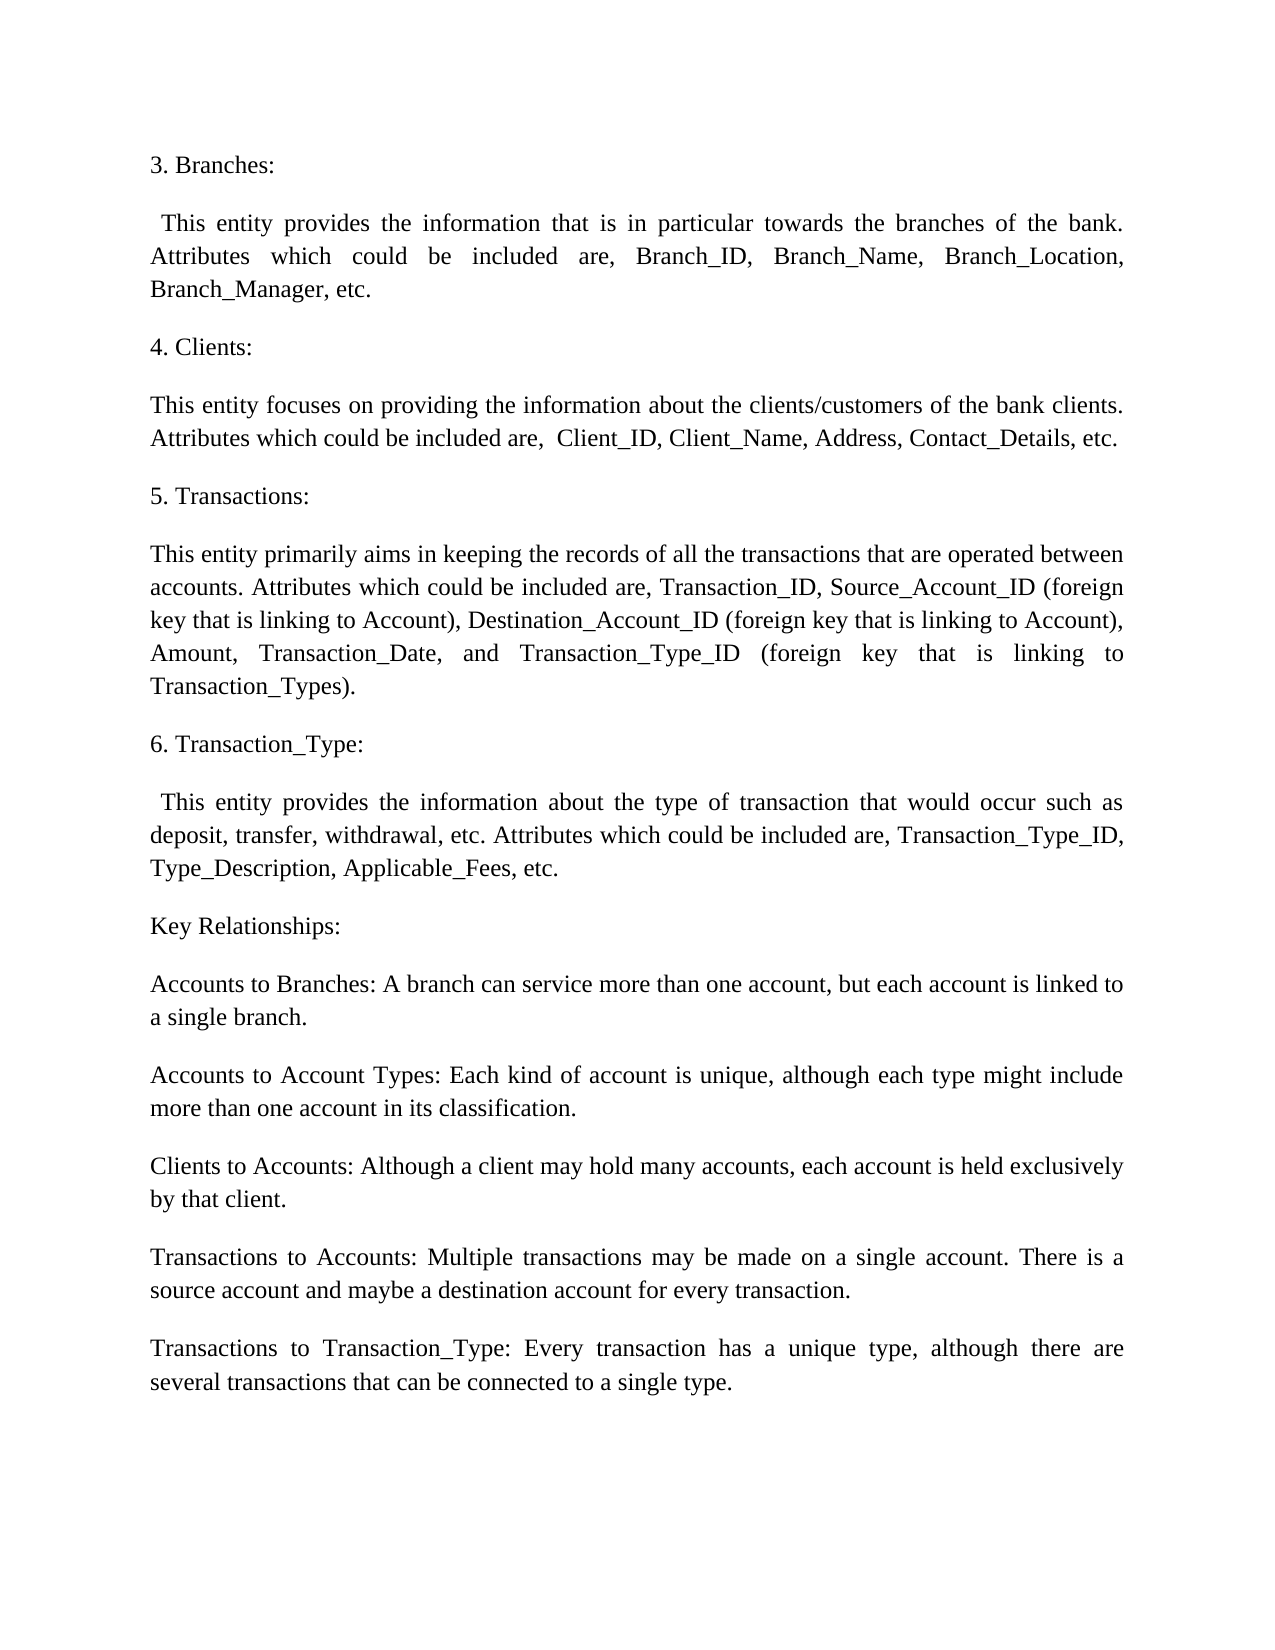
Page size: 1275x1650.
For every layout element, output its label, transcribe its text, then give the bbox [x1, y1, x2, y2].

text 6. Transaction_Type: [150, 729, 1125, 758]
text 4. Clients: [150, 332, 1125, 361]
text Transactions to Accounts: Multiple transactions may be made on a single account. There is a source account and maybe a destination account for every transaction. [150, 1242, 1125, 1304]
text Key Relationships: [150, 911, 1125, 940]
text This entity provides the information about the type of transaction that would occur such as deposit, transfer, withdrawal, etc. Attributes which could be included are, Transaction_Type_ID, Type_Description, Applicable_Fees, etc. [150, 787, 1125, 882]
text This entity primarily aims in keeping the records of all the transactions that are operated between accounts. Attributes which could be included are, Transaction_ID, Source_Account_ID (foreign key that is linking to Account), Destination_Account_ID (foreign key that is linking to Account), Amount, Transaction_Date, and Transaction_Type_ID (foreign key that is linking to Transaction_Types). [150, 539, 1125, 700]
text Clients to Accounts: Although a client may hold many accounts, each account is held exclusively by that client. [150, 1151, 1125, 1213]
text Accounts to Branches: A branch can service more than one account, but each account is linked to a single branch. [150, 969, 1125, 1031]
text Accounts to Account Types: Each kind of account is unique, although each type might include more than one account in its classification. [150, 1060, 1125, 1122]
text This entity focuses on providing the information about the clients/customers of the bank clients. Attributes which could be included are, Client_ID, Client_Name, Address, Contact_Details, etc. [150, 390, 1125, 452]
text This entity provides the information that is in particular towards the branches of the bank. Attributes which could be included are, Branch_ID, Branch_Name, Branch_Location, Branch_Manager, etc. [150, 208, 1125, 303]
text 3. Branches: [150, 150, 1125, 179]
text Transactions to Transaction_Type: Every transaction has a unique type, although there are several transactions that can be connected to a single type. [150, 1333, 1125, 1395]
text 5. Transactions: [150, 481, 1125, 510]
